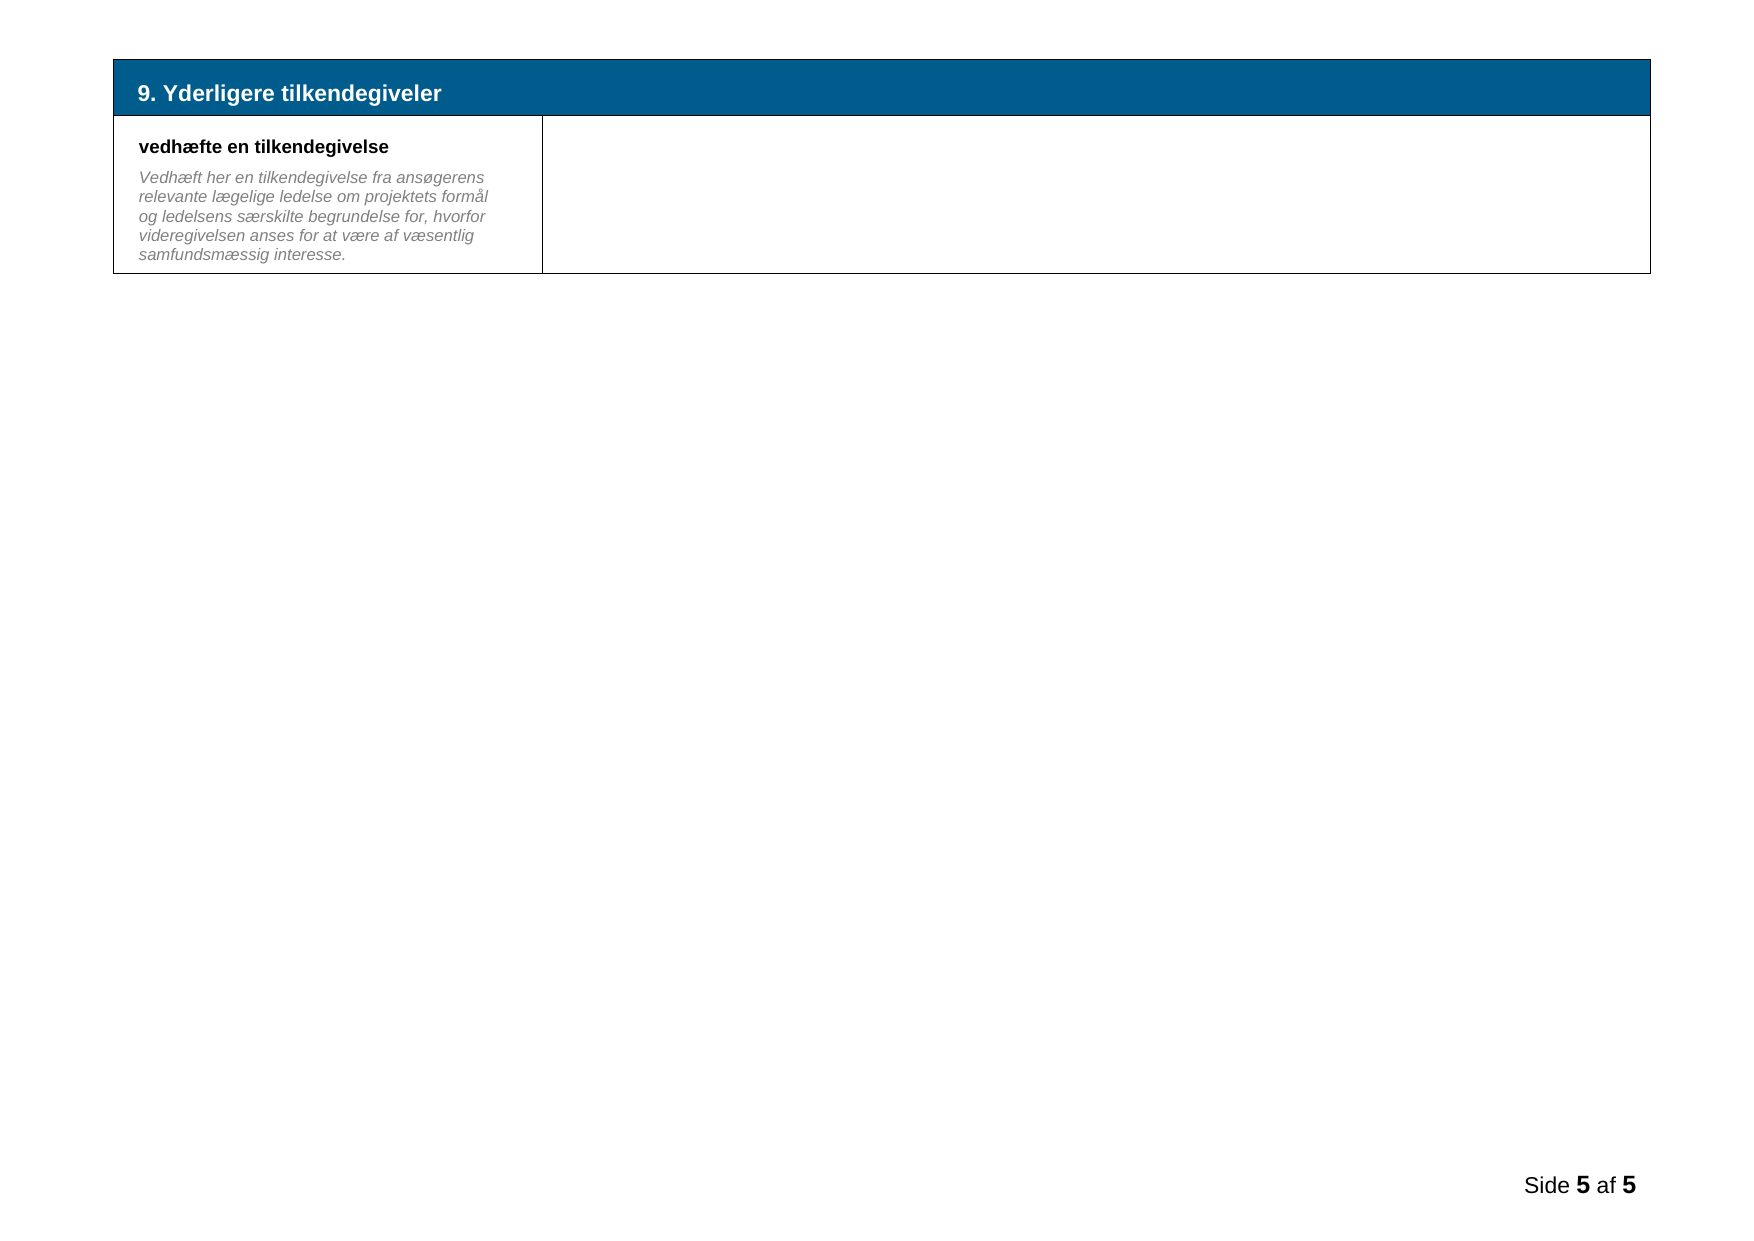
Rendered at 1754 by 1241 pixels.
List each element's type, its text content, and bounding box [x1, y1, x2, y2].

table_header 9. Yderligere tilkendegiveler [114, 60, 1650, 115]
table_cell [114, 116, 542, 273]
